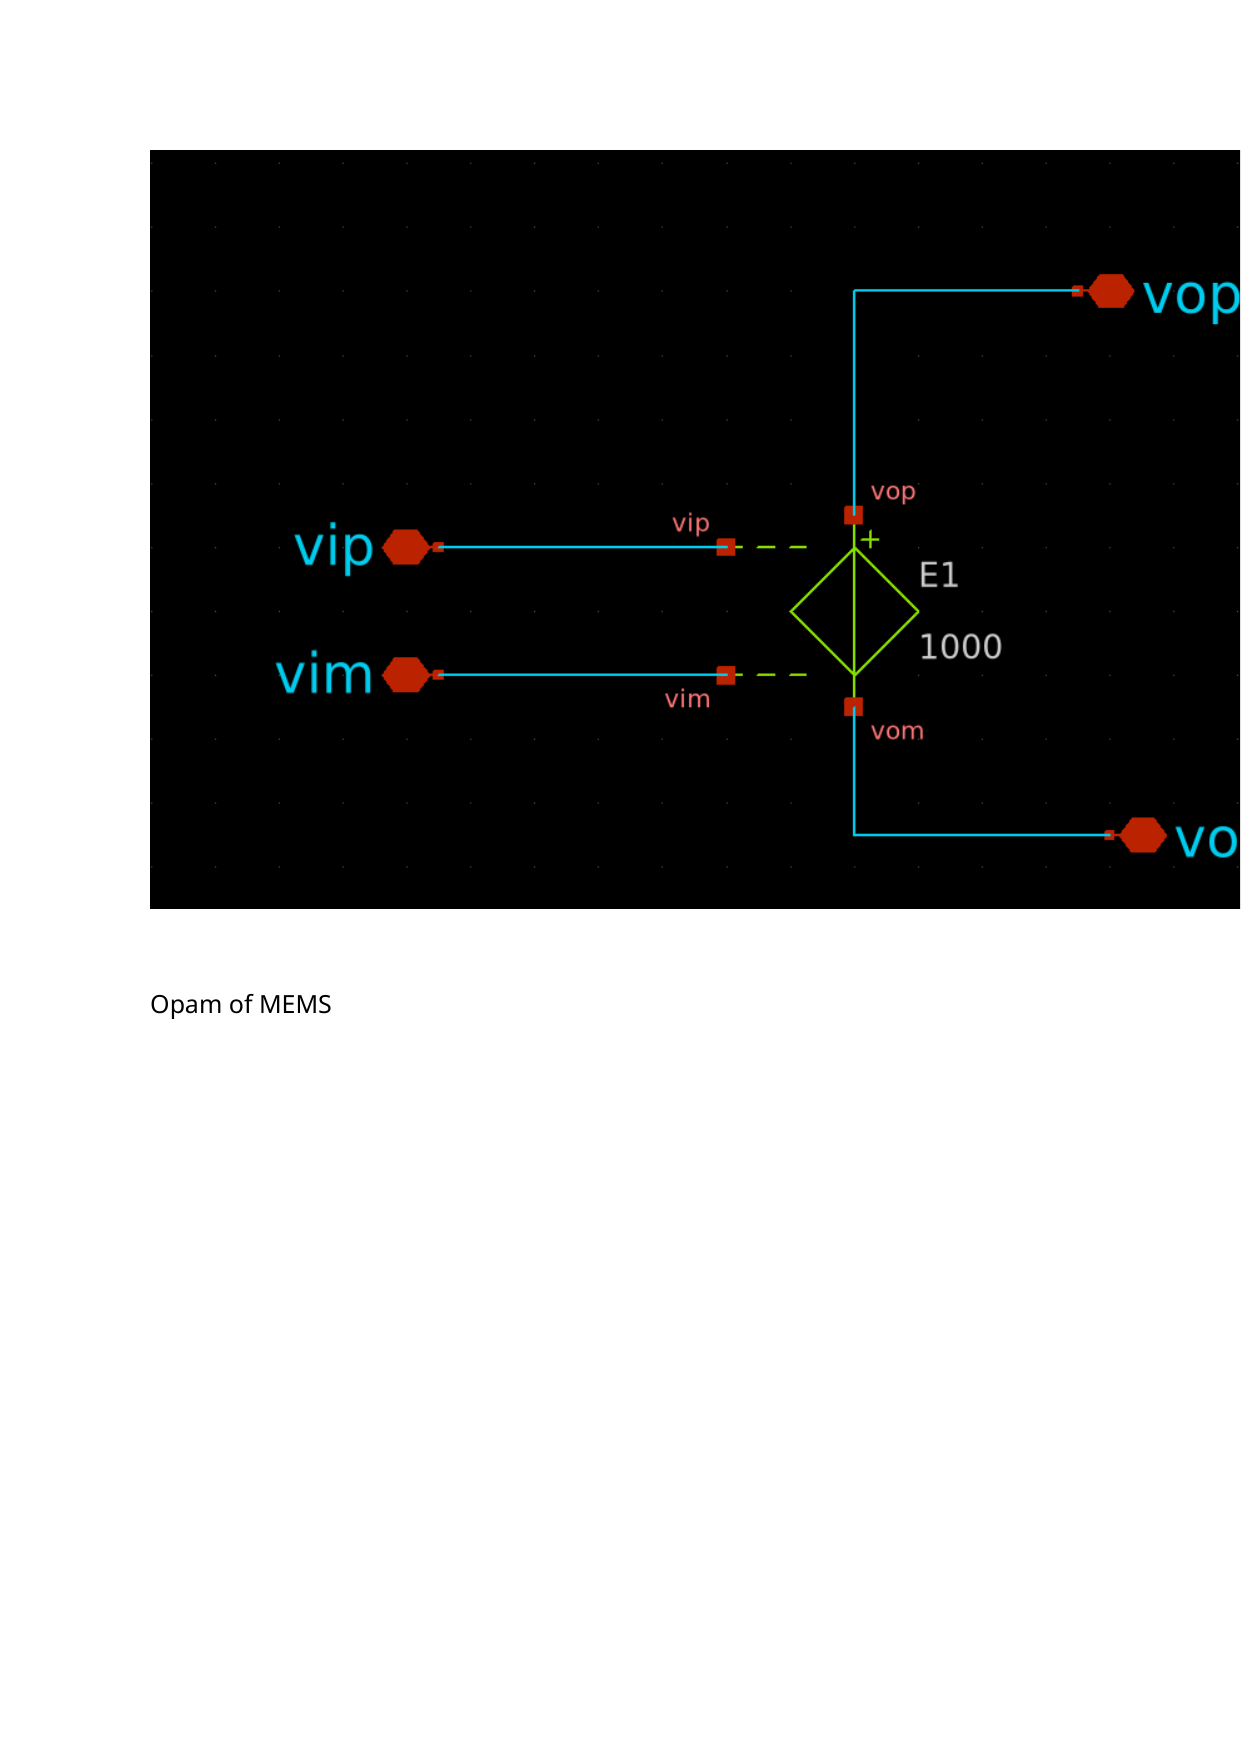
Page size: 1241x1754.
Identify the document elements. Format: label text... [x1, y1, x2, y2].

text Opam of MEMS [150, 986, 1090, 1020]
